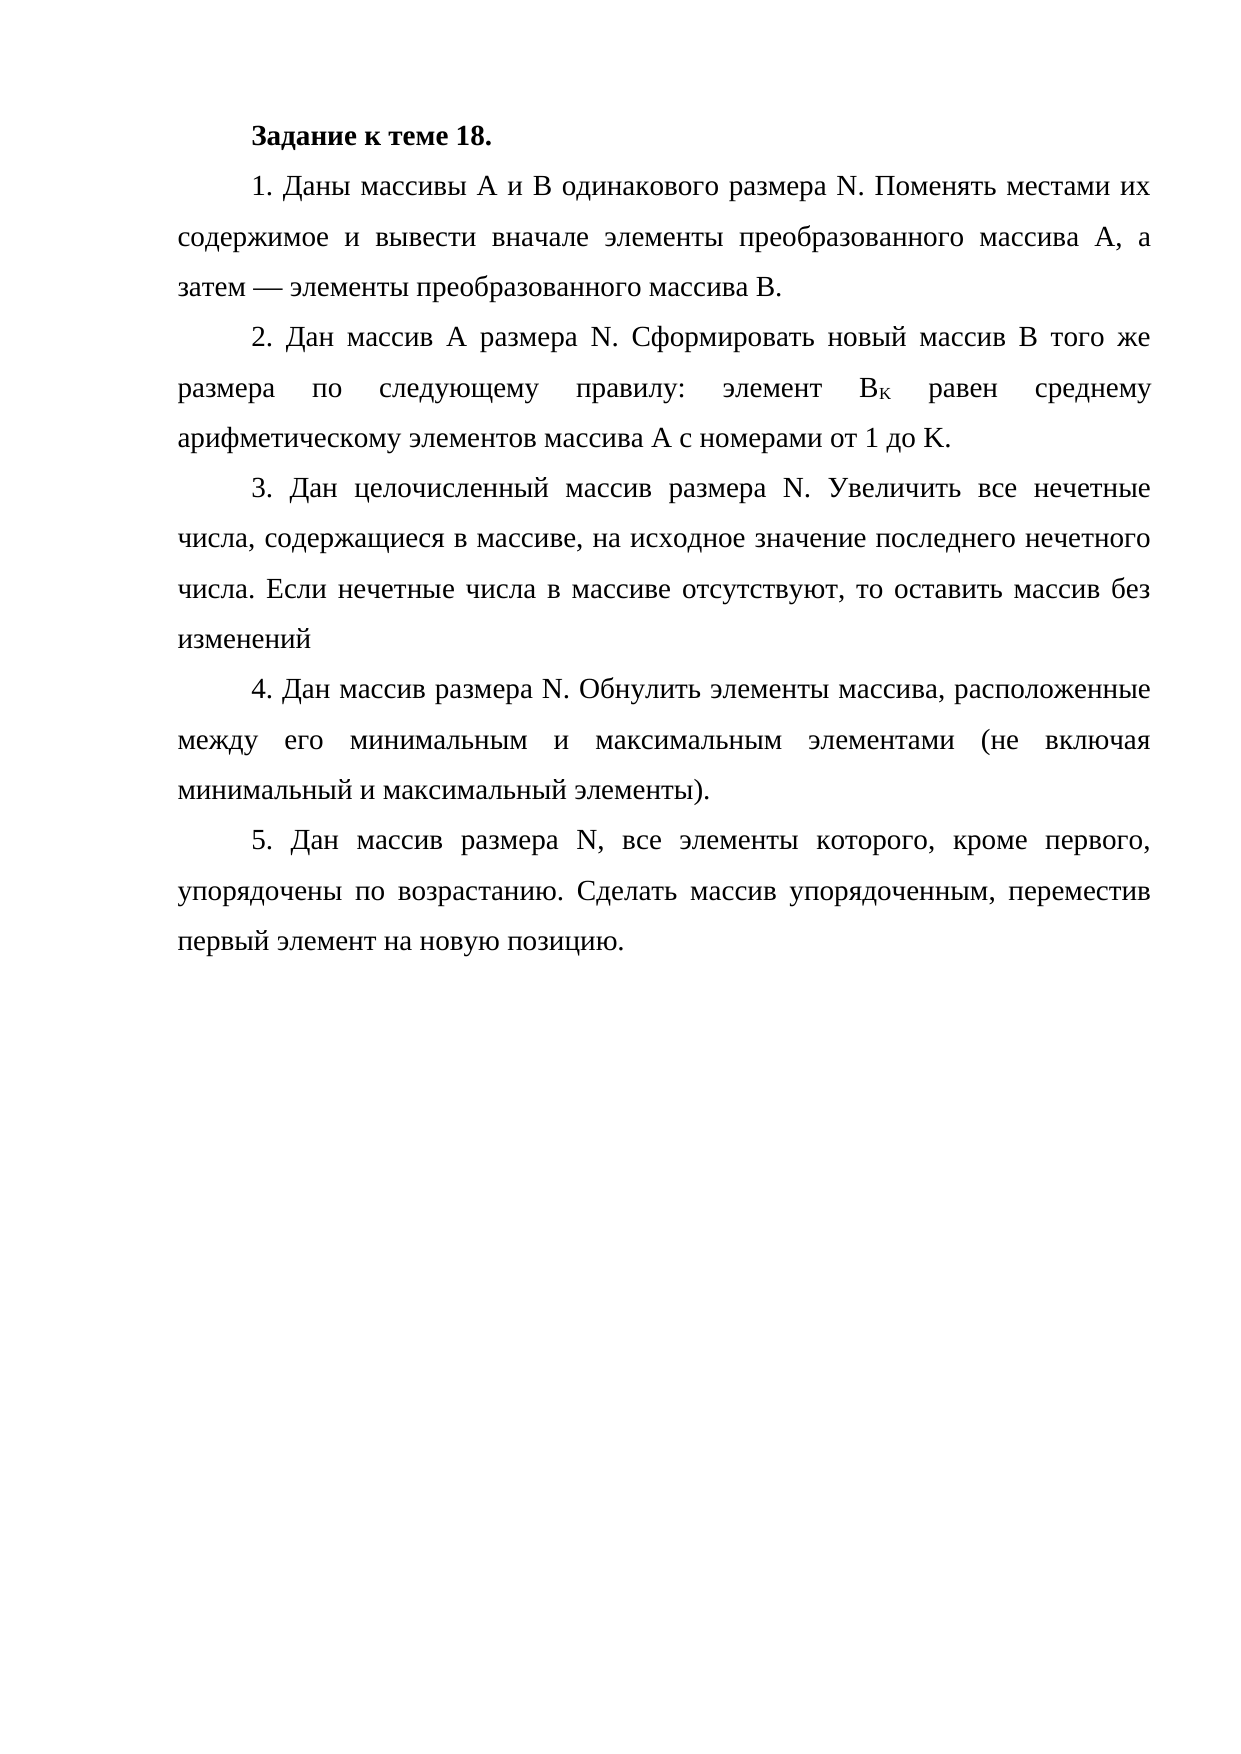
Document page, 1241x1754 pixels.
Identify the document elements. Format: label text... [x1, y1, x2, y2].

text 1. Даны массивы A и B одинакового размера N. Поменять местами их содержимое и вывести вначале элементы преобразованного массива A, а затем — элементы преобразованного массива B. [177, 168, 1152, 303]
text 4. Дан массив размера N. Обнулить элементы массива, расположенные между его минимальным и максимальным элементами (не включая минимальный и максимальный элементы). [177, 672, 1152, 806]
text Задание к теме 18. [177, 118, 1152, 152]
text 5. Дан массив размера N, все элементы которого, кроме первого, упорядочены по возрастанию. Сделать массив упорядоченным, переместив первый элемент на новую позицию. [177, 822, 1152, 957]
text 2. Дан массив A размера N. Сформировать новый массив B того же размера по следующему правилу: элемент BK равен среднему арифметическому элементов массива A с номерами от 1 до K. [177, 319, 1152, 453]
text 3. Дан целочисленный массив размера N. Увеличить все нечетные числа, содержащиеся в массиве, на исходное значение последнего нечетного числа. Если нечетные числа в массиве отсутствуют, то оставить массив без изменений [177, 470, 1152, 655]
